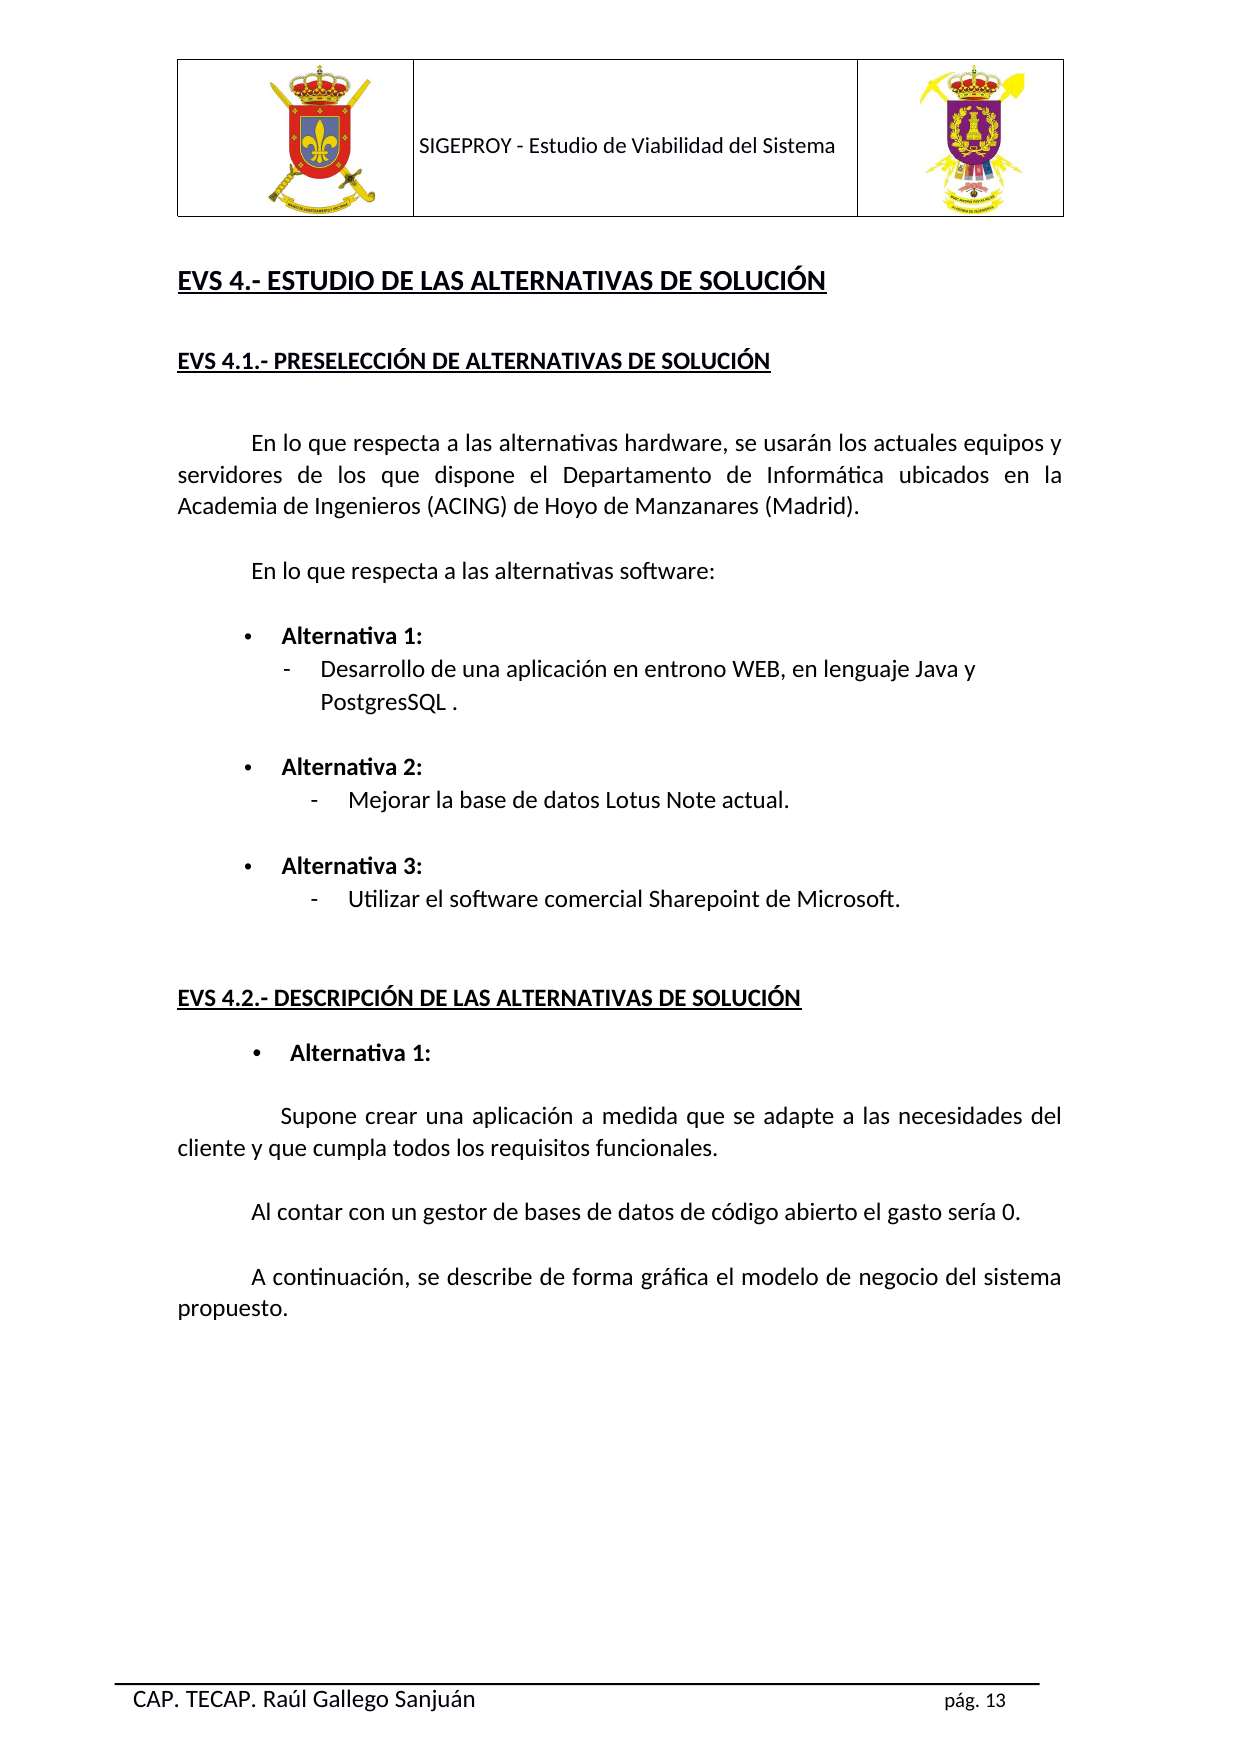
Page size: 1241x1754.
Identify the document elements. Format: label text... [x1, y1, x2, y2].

list Utilizar el software comercial Sharepoint de Microsoft. [310, 883, 1063, 914]
picture [268, 65, 376, 214]
text Supone crear una aplicación a medida que se adapte a las necesidades del cliente y que cumpla todos los requisitos funcionales. [177, 1100, 1063, 1162]
text En lo que respecta a las alternativas software: [177, 555, 1063, 585]
picture [919, 65, 1025, 214]
subtitle EVS 4.1.- PRESELECCIÓN DE ALTERNATIVAS DE SOLUCIÓN [177, 345, 1063, 376]
list Alternativa 1: [244, 620, 1063, 650]
text Al contar con un gestor de bases de datos de código abierto el gasto sería 0. [177, 1196, 1063, 1227]
subtitle EVS 4.- ESTUDIO DE LAS ALTERNATIVAS DE SOLUCIÓN [177, 262, 1063, 298]
list Mejorar la base de datos Lotus Note actual. [310, 784, 1063, 815]
list Alternativa 2: [244, 752, 1063, 782]
text A continuación, se describe de forma gráfica el modelo de negocio del sistema propuesto. [177, 1261, 1063, 1323]
list Desarrollo de una aplicación en entrono WEB, en lenguaje Java y PostgresSQL . [283, 653, 1063, 716]
subtitle EVS 4.2.- DESCRIPCIÓN DE LAS ALTERNATIVAS DE SOLUCIÓN [177, 982, 1063, 1012]
list Alternativa 1: [252, 1037, 1063, 1067]
list Alternativa 3: [244, 850, 1063, 881]
text En lo que respecta a las alternativas hardware, se usarán los actuales equipos y servidores de los que dispone el Departamento de Informática ubicados en la Academia de Ingenieros (ACING) de Hoyo de Manzanares (Madrid). [177, 427, 1063, 521]
